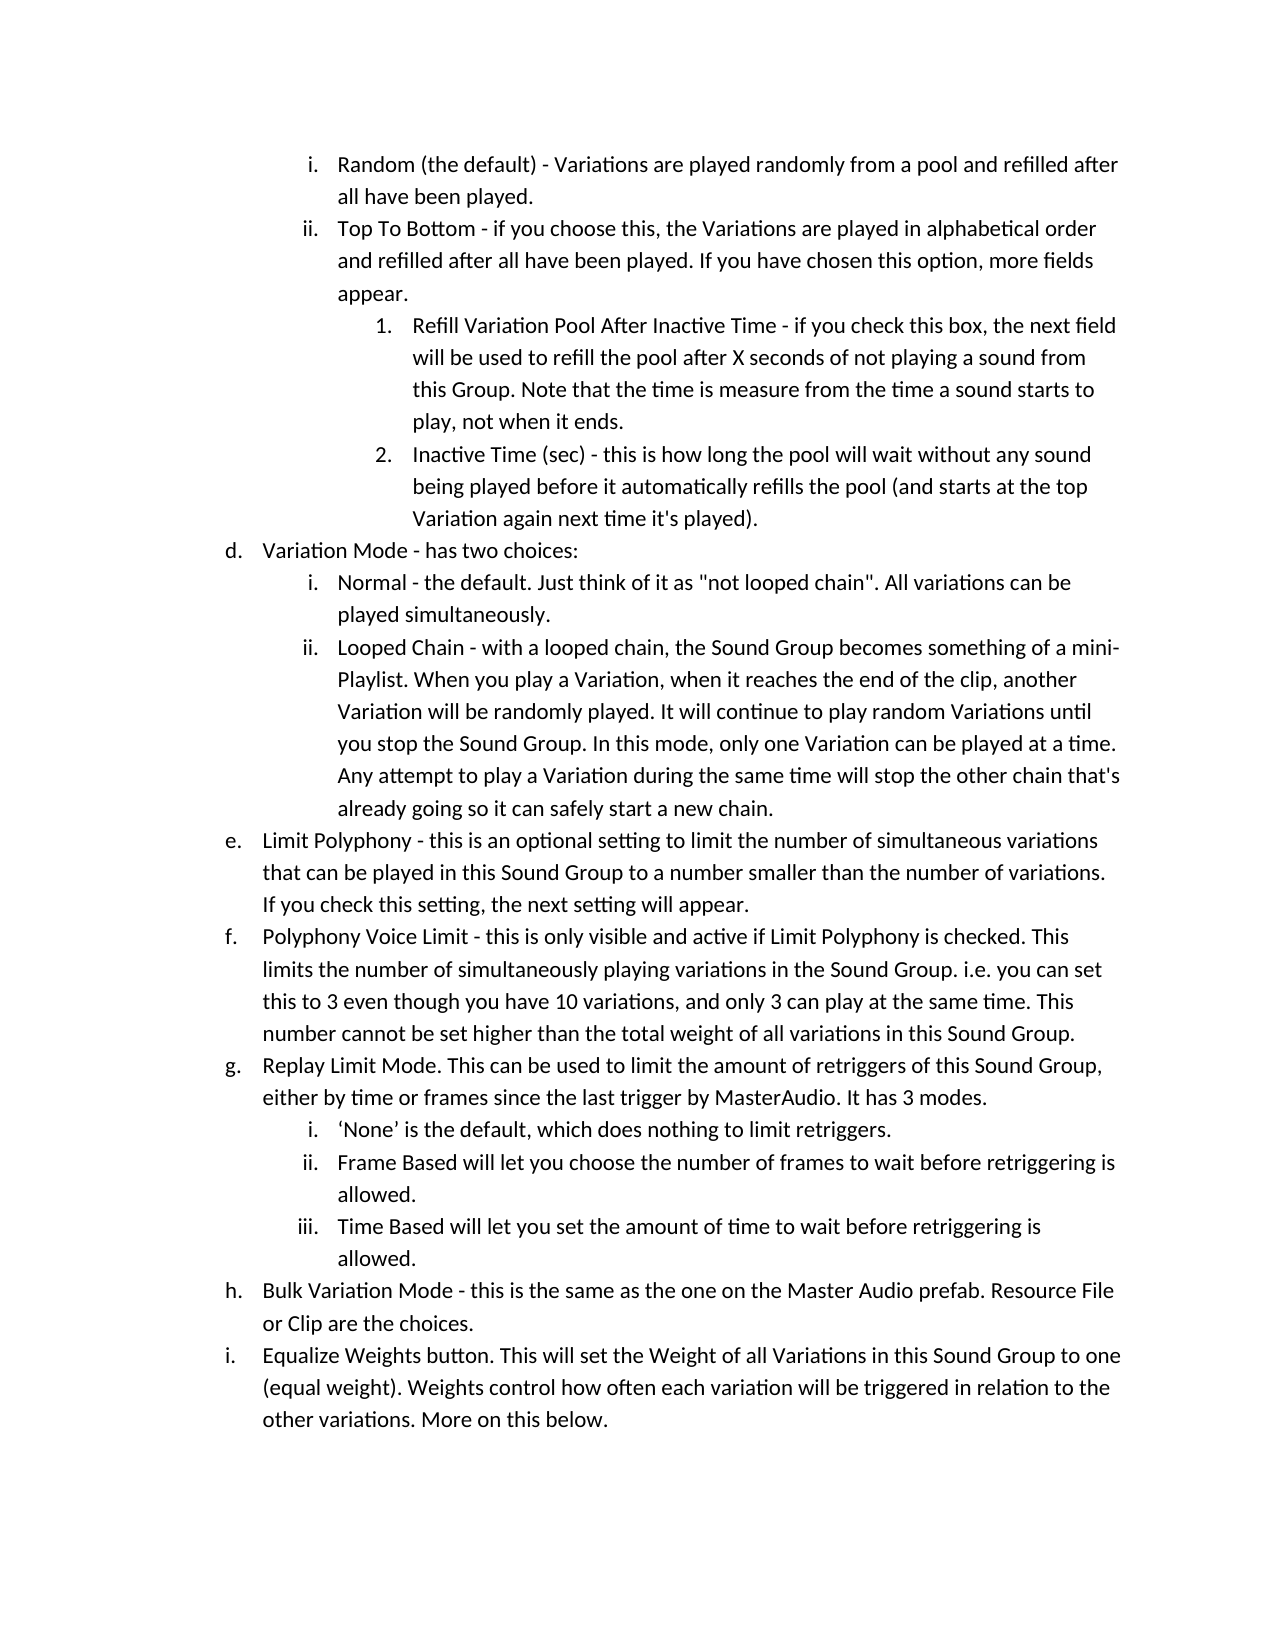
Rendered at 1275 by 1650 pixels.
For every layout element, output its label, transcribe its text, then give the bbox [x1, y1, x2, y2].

list ‘None’ is the default, which does nothing to limit retriggers. [319, 1116, 1125, 1144]
list Limit Polyphony - this is an optional setting to limit the number of simultaneous variations that can be played in this Sound Group to a number smaller than the number of variations. If you check this setting, the next setting will appear. [225, 826, 1125, 918]
list Top To Bottom - if you choose this, the Variations are played in alphabetical order and refilled after all have been played. If you have chosen this option, more fields appear. [319, 214, 1125, 307]
list Normal - the default. Just think of it as "not looped chain". All variations can be played simultaneously. [319, 568, 1125, 629]
list Random (the default) - Variations are played randomly from a pool and refilled after all have been played. [319, 150, 1125, 210]
list Frame Based will let you choose the number of frames to wait before retriggering is allowed. [319, 1148, 1125, 1208]
list Time Based will let you set the amount of time to wait before retriggering is allowed. [319, 1212, 1125, 1272]
list Looped Chain - with a looped chain, the Sound Group becomes something of a mini-Playlist. When you play a Variation, when it reaches the end of the clip, another Variation will be randomly played. It will continue to play random Variations until you stop the Sound Group. In this mode, only one Variation can be played at a time. Any attempt to play a Variation during the same time will stop the other chain that's already going so it can safely start a new chain. [319, 633, 1125, 822]
list Refill Variation Pool After Inactive Time - if you check this box, the next field will be used to refill the pool after X seconds of not playing a sound from this Group. Note that the time is measure from the time a sound starts to play, not when it ends. [375, 311, 1125, 436]
list Bulk Variation Mode - this is the same as the one on the Master Audio prefab. Resource File or Clip are the choices. [225, 1277, 1125, 1337]
list Polyphony Voice Limit - this is only visible and active if Limit Polyphony is checked. This limits the number of simultaneously playing variations in the Sound Group. i.e. you can set this to 3 even though you have 10 variations, and only 3 can play at the same time. This number cannot be set higher than the total weight of all variations in this Sound Group. [225, 922, 1125, 1047]
list Variation Mode - has two choices: [225, 536, 1125, 564]
list Equalize Weights button. This will set the Weight of all Variations in this Sound Group to one (equal weight). Weights control how often each variation will be triggered in relation to the other variations. More on this below. [225, 1341, 1125, 1433]
list Inactive Time (sec) - this is how long the pool will wait without any sound being played before it automatically refills the pool (and starts at the top Variation again next time it's played). [375, 440, 1125, 532]
list Replay Limit Mode. This can be used to limit the amount of retriggers of this Sound Group, either by time or frames since the last trigger by MasterAudio. It has 3 modes. [225, 1051, 1125, 1111]
